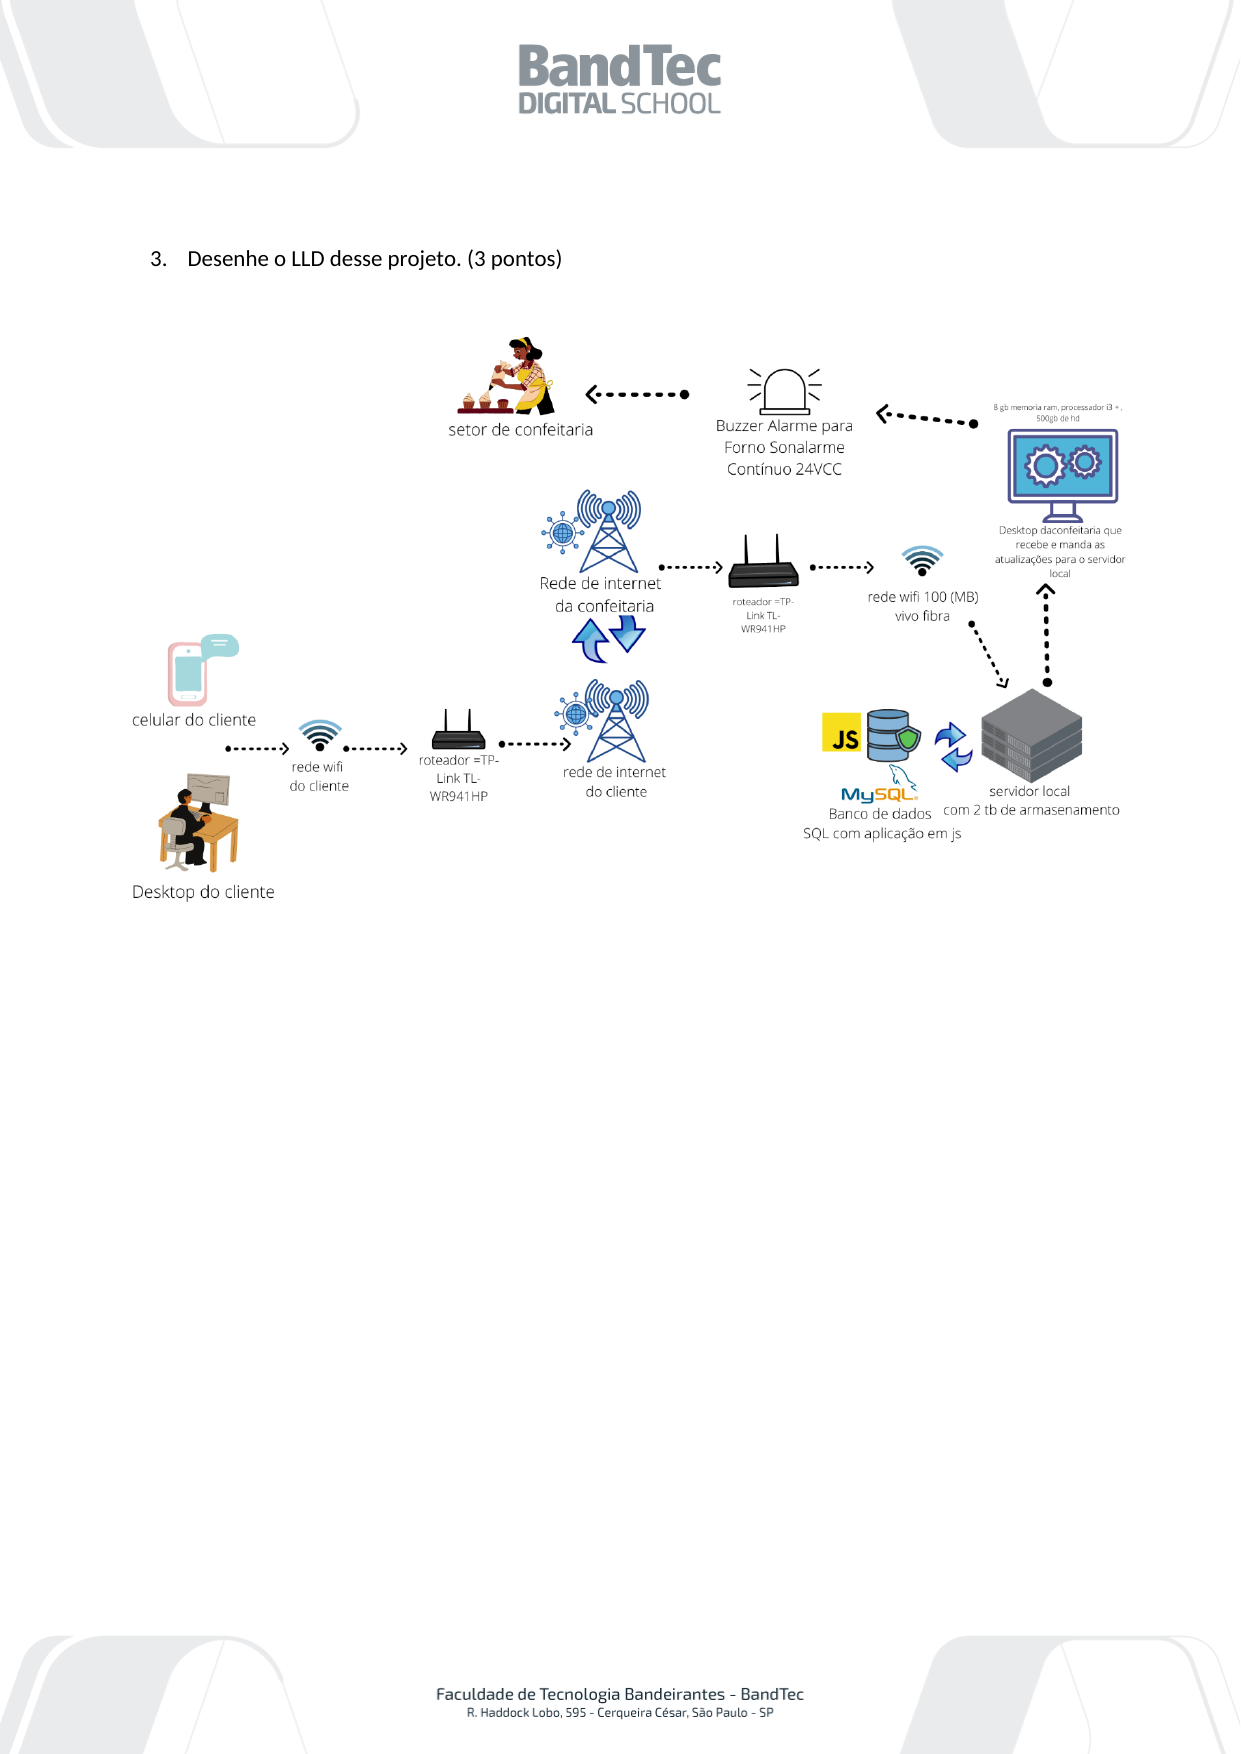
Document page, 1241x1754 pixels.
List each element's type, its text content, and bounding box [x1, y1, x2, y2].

picture [0, 0, 1241, 1754]
list Desenhe o LLD desse projeto. (3 pontos) [150, 244, 1128, 272]
